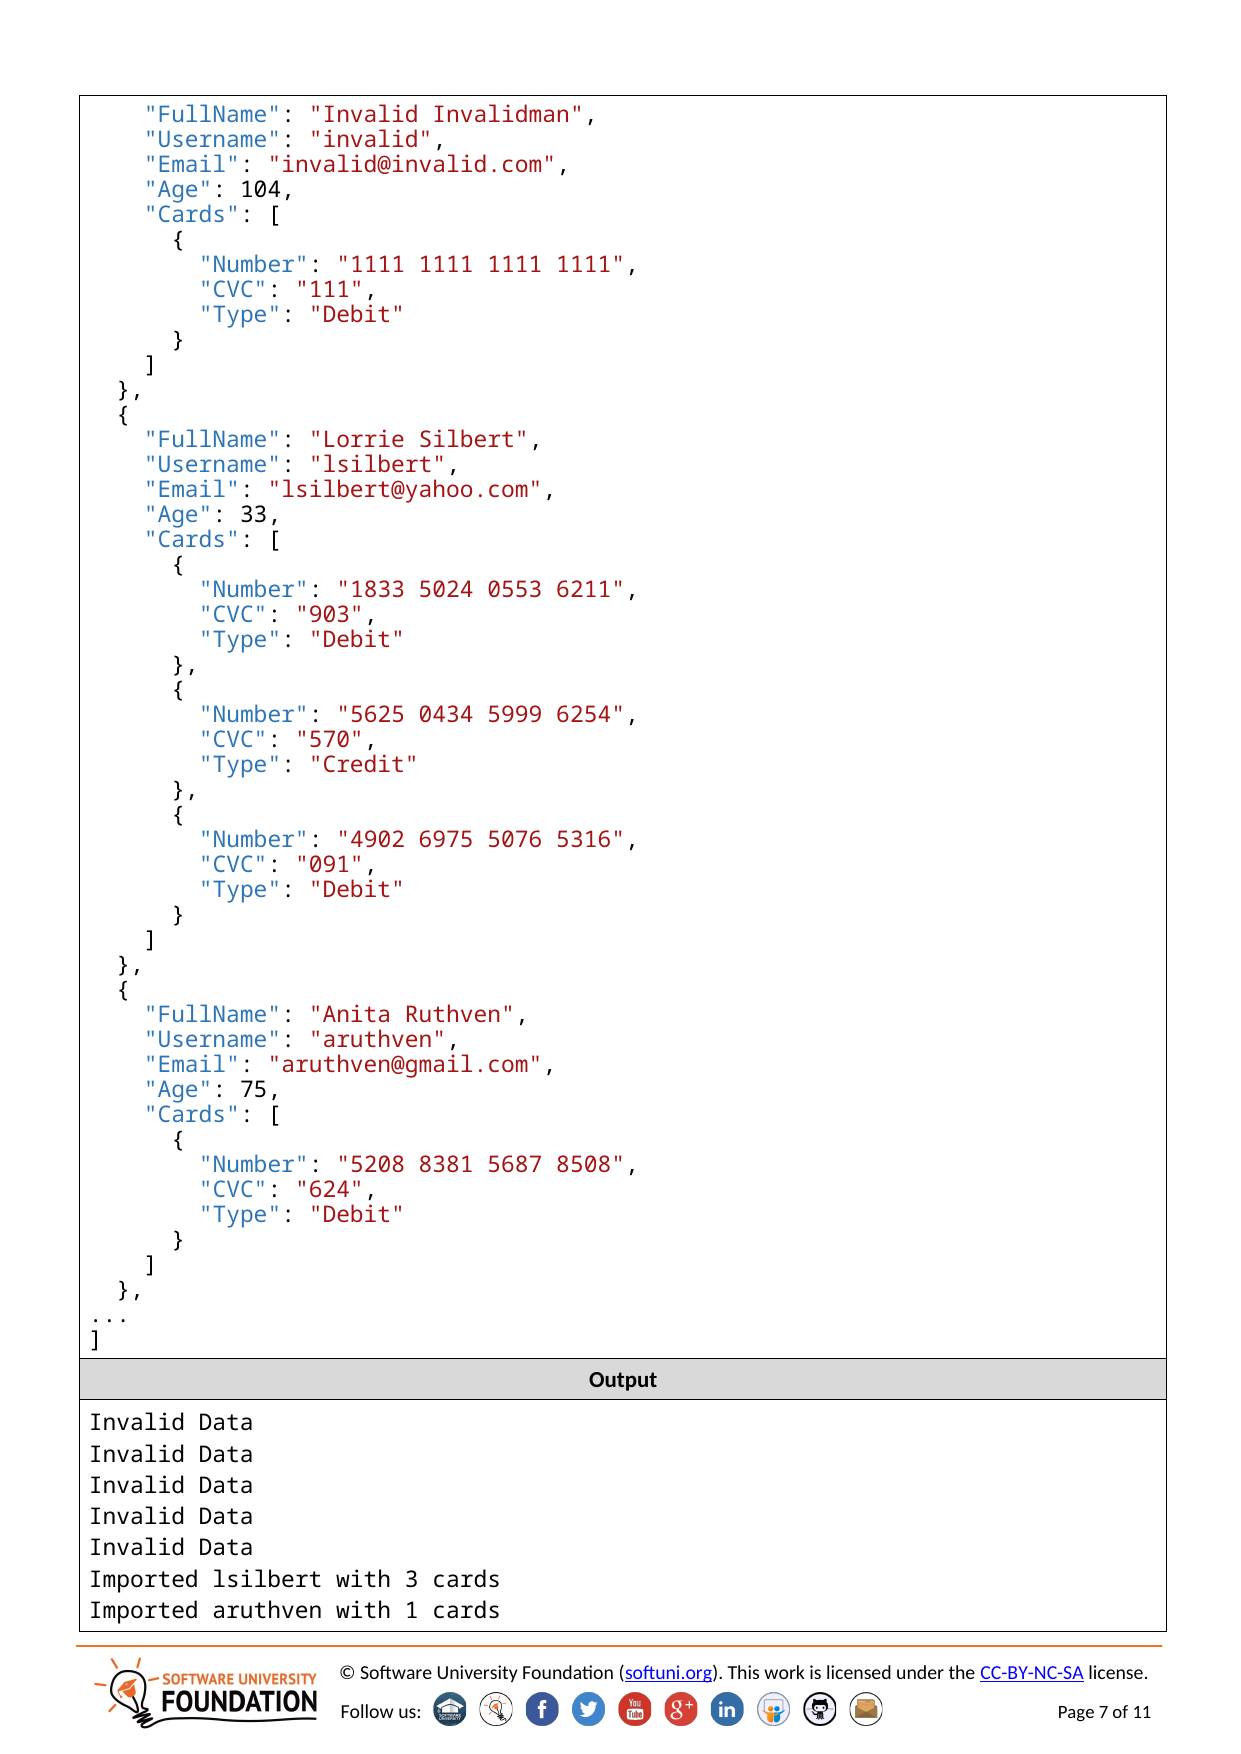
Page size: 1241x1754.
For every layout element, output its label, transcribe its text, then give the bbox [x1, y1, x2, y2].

picture [803, 1692, 837, 1726]
picture [433, 1692, 467, 1726]
table_cell Invalid Data Invalid Data Invalid Data Invalid Data Invalid Data Imported lsilbert with 3 cards Imported aruthven with 1 cards [80, 1400, 1166, 1631]
picture [93, 1656, 317, 1729]
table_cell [80, 96, 1166, 1358]
picture [618, 1692, 652, 1726]
picture [479, 1692, 513, 1726]
picture [572, 1692, 605, 1726]
picture [710, 1692, 744, 1726]
picture [664, 1692, 698, 1726]
picture [757, 1692, 790, 1726]
picture [525, 1692, 559, 1726]
picture [849, 1692, 883, 1726]
table_cell Output [80, 1359, 1166, 1399]
